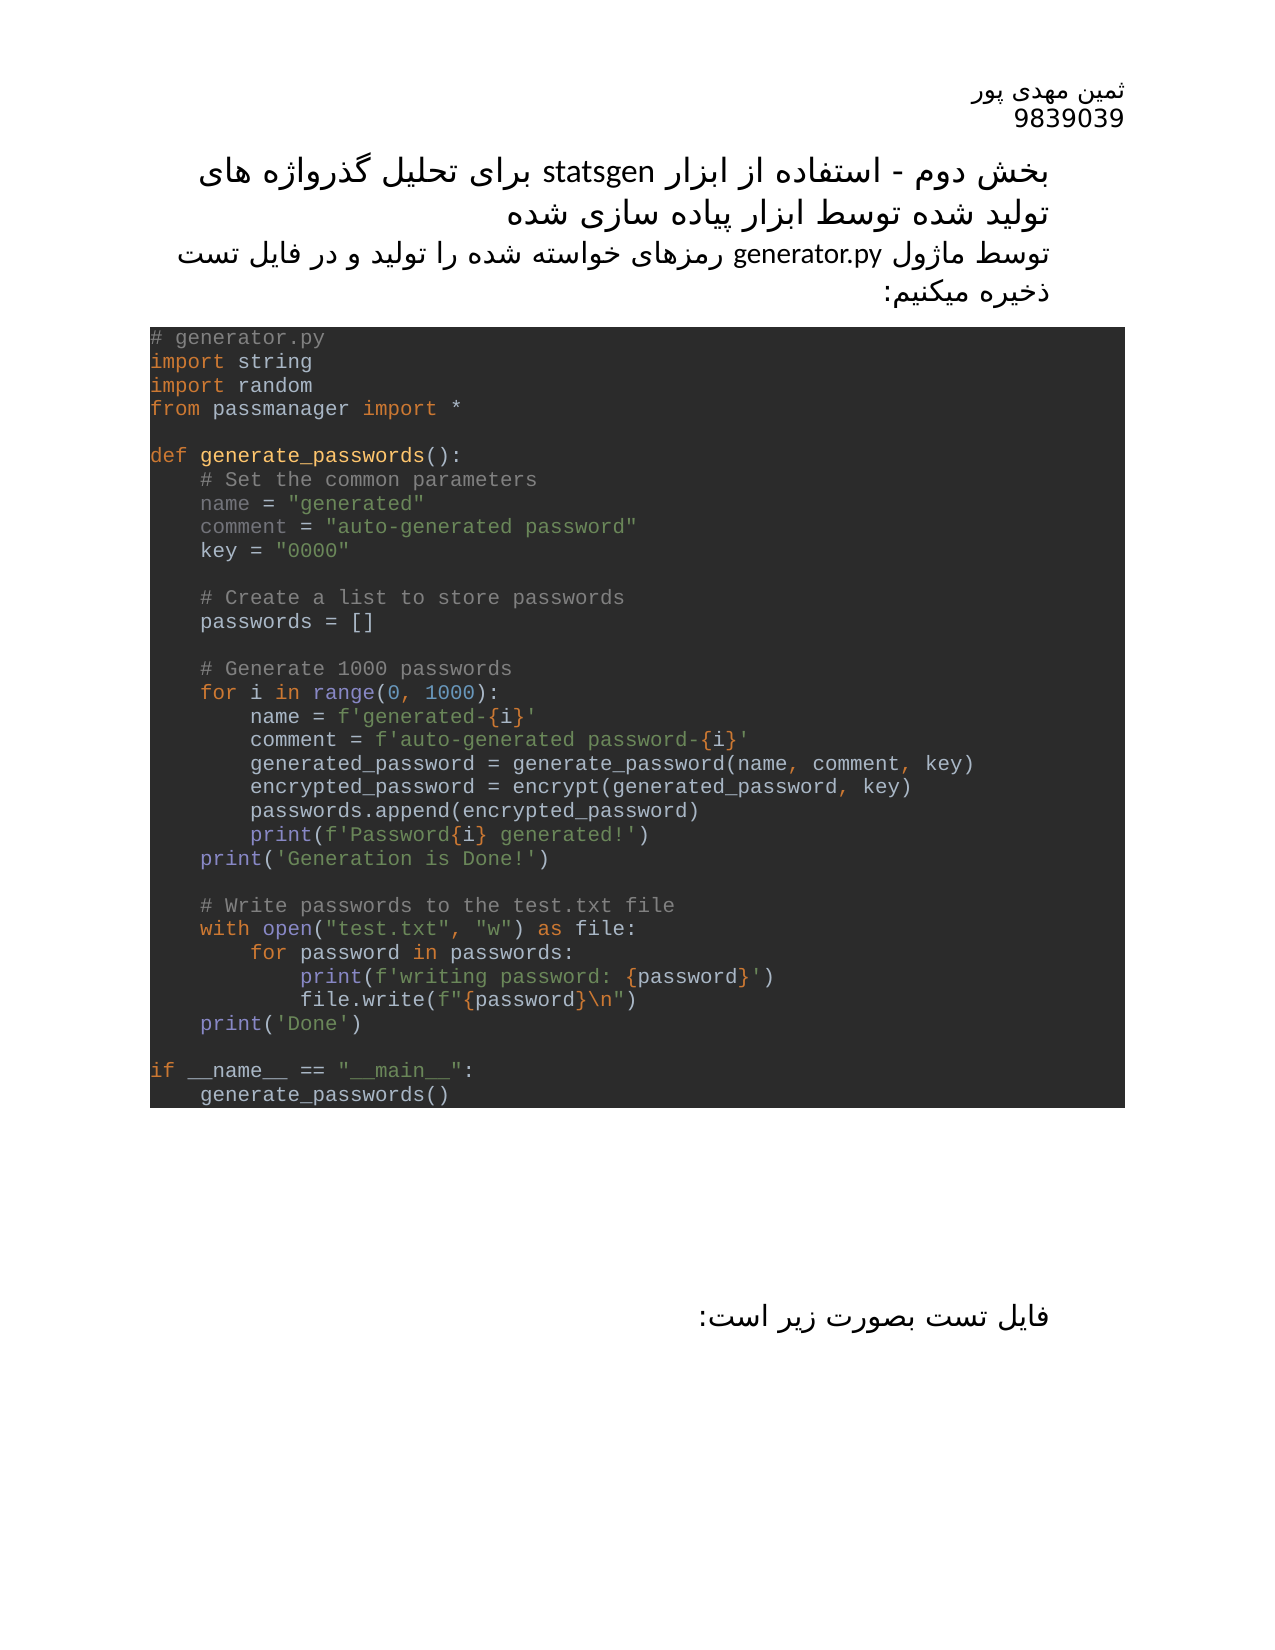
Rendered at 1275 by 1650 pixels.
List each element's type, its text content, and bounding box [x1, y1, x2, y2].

list بخش دوم - استفاده از ابزار statsgen برای تحلیل گذرواژه های تولید شده توسط ابزار پیاده سازی شده [150, 150, 1050, 233]
text # generator.py import string import random from passmanager import * def generate_passwords(): # Set the common parameters name = "generated" comment = "auto-generated password" key = "0000" # Create a list to store passwords passwords = [] # Generate 1000 passwords for i in range(0, 1000): name = f'generated-{i}' comment = f'auto-generated password-{i}' generated_password = generate_password(name, comment, key) encrypted_password = encrypt(generated_password, key) passwords.append(encrypted_password) print(f'Password{i} generated!') print('Generation is Done!') # Write passwords to the test.txt file with open("test.txt", "w") as file: for password in passwords: print(f'writing password: {password}') file.write(f"{password}\n") print('Done') if __name__ == "__main__": generate_passwords() [150, 327, 1125, 1108]
list توسط ماژول generator.py رمزهای خواسته شده را تولید و در فایل تست ذخیره میکنیم: [150, 236, 1050, 308]
list فایل تست بصورت زیر است: [150, 1300, 1050, 1334]
